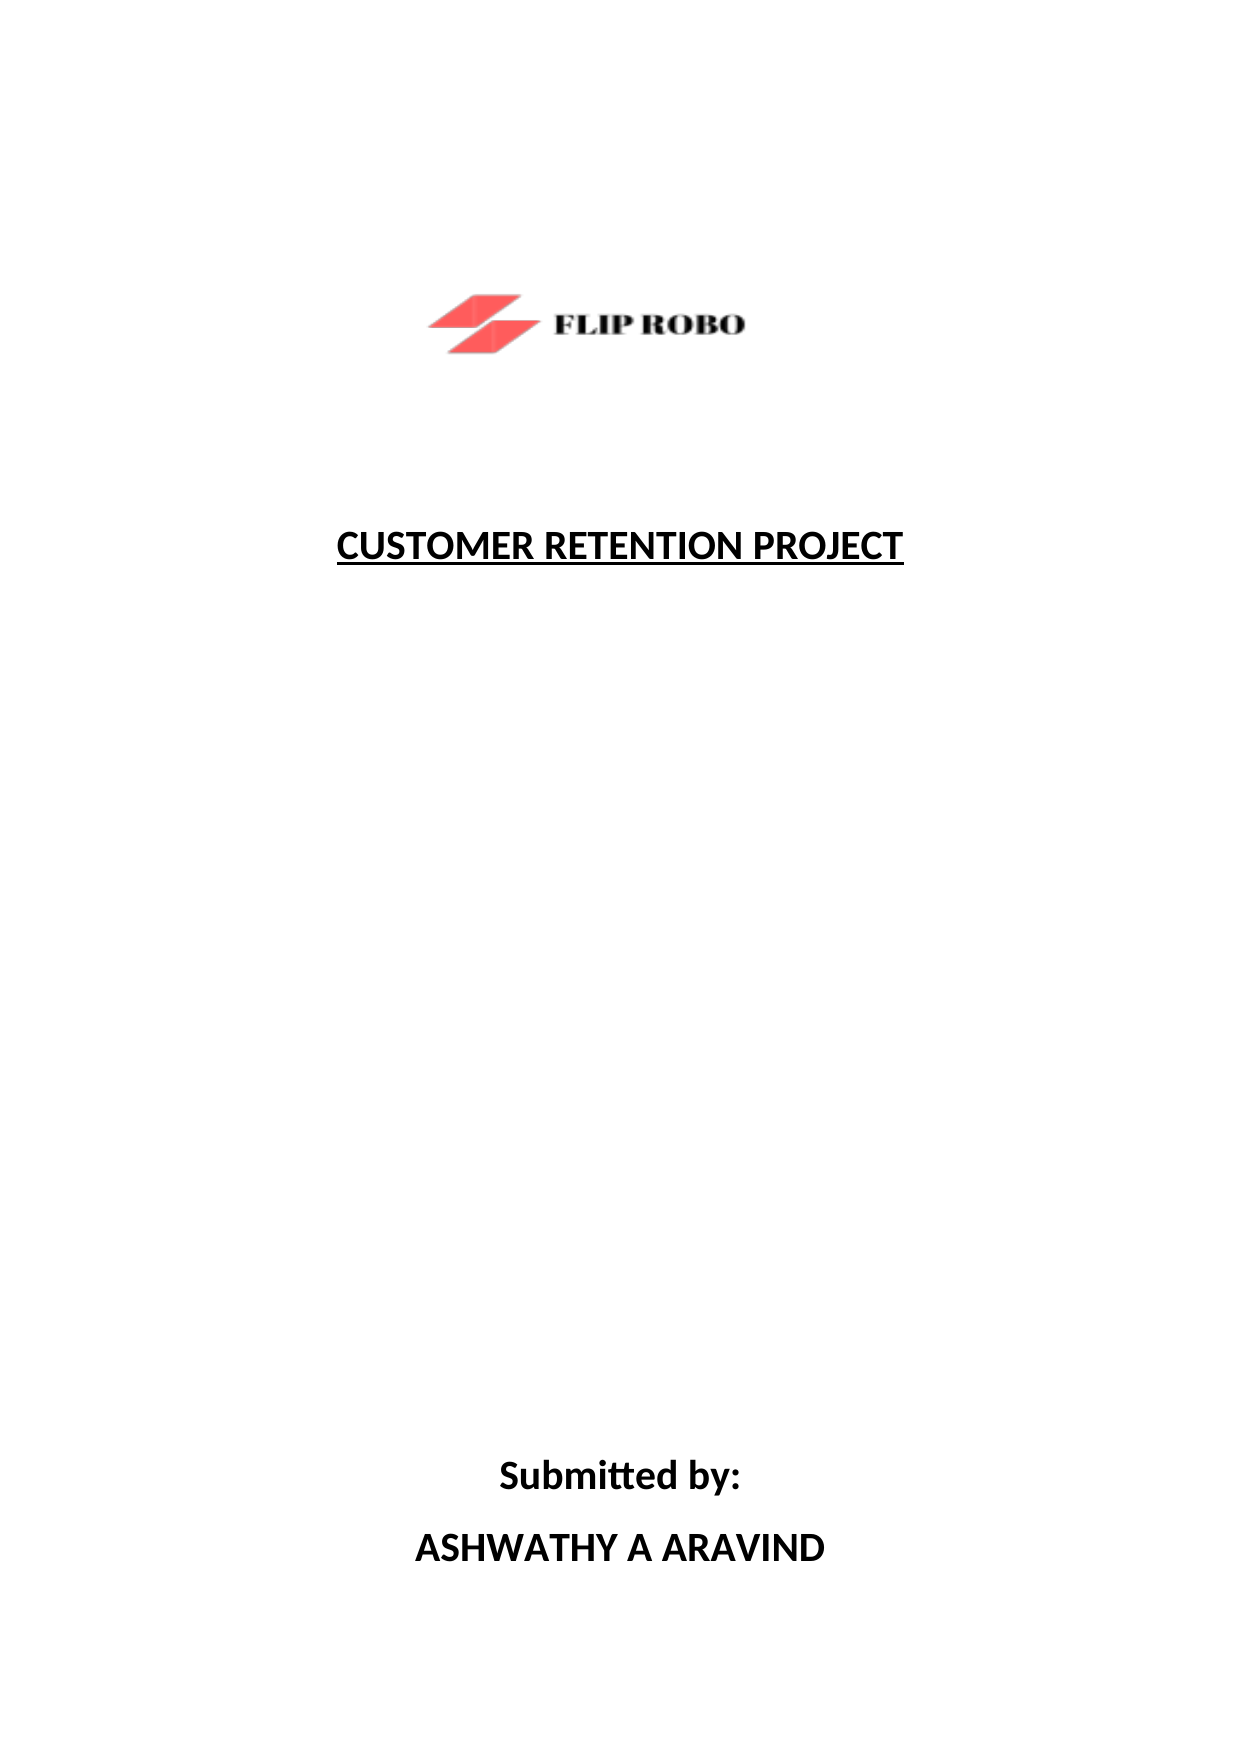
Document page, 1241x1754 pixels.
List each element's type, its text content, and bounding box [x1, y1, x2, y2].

picture [379, 150, 861, 500]
text Submitted by: [150, 1449, 1090, 1500]
text CUSTOMER RETENTION PROJECT [150, 519, 1090, 570]
text ASHWATHY A ARAVIND [150, 1521, 1090, 1572]
